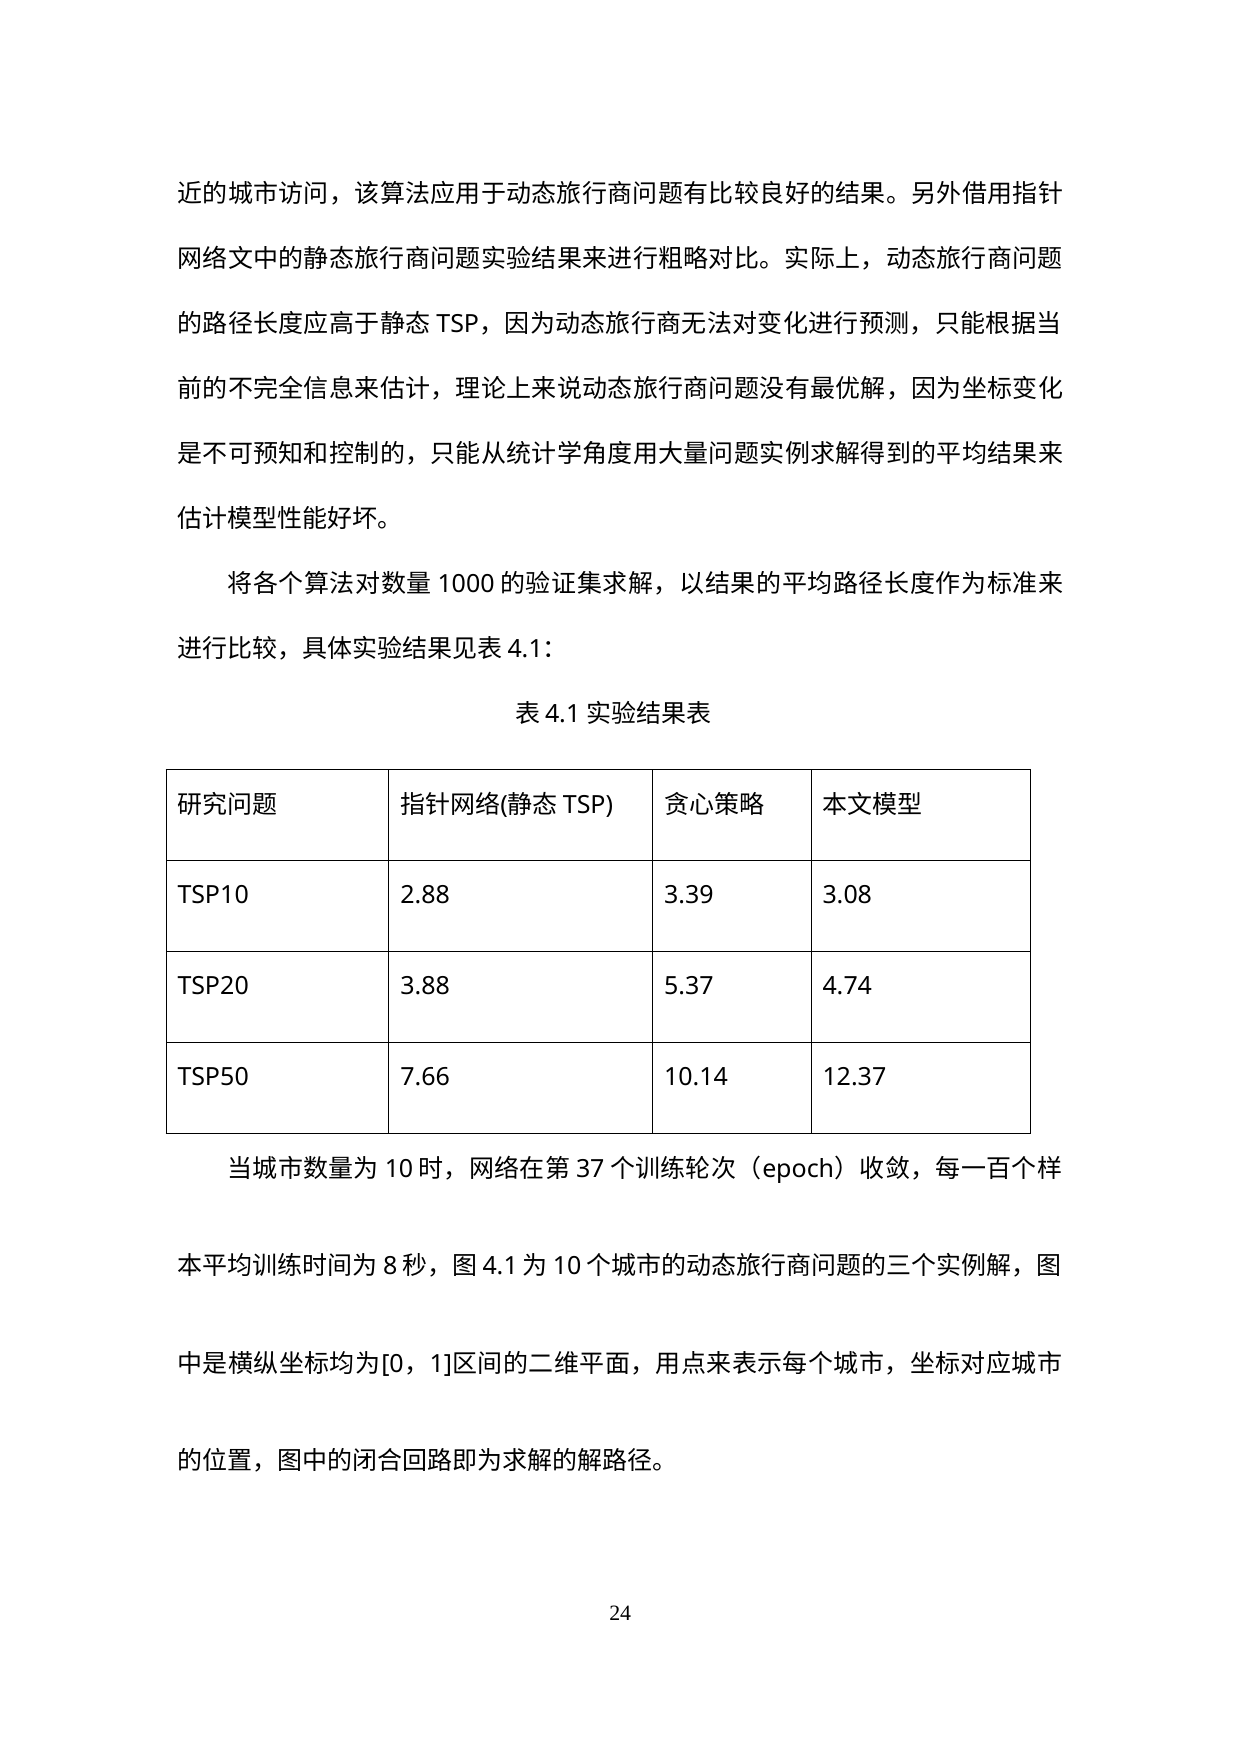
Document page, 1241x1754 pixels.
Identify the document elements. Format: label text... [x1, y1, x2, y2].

table_cell 5.37 [653, 952, 811, 1042]
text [177, 159, 1063, 549]
table_cell 2.88 [389, 861, 652, 951]
table_cell 12.37 [812, 1043, 1030, 1133]
table_cell 3.08 [812, 861, 1030, 951]
text 当城市数量为10时，网络在第37个训练轮次（epoch）收敛，每一百个样本平均训练时间为8秒，图4.1为10个城市的动态旅行商问题的三个实例解，图中是横纵坐标均为[0，1]区间的二维平面，用点来表示每个城市，坐标对应城市的位置，图中的闭合回路即为求解的解路径。 [177, 1134, 1063, 1491]
table_cell 10.14 [653, 1043, 811, 1133]
table_cell 3.39 [653, 861, 811, 951]
table_cell TSP10 [167, 861, 388, 951]
text 表4.1 实验结果表 [177, 679, 1063, 744]
table_cell TSP50 [167, 1043, 388, 1133]
table_cell 7.66 [389, 1043, 652, 1133]
text 将各个算法对数量1000的验证集求解，以结果的平均路径长度作为标准来进行比较，具体实验结果见表4.1： [177, 549, 1063, 679]
table_header 研究问题 [167, 770, 388, 860]
table_header 本文模型 [812, 770, 1030, 860]
table_cell 4.74 [812, 952, 1030, 1042]
table_header 贪心策略 [653, 770, 811, 860]
table_cell 3.88 [389, 952, 652, 1042]
table_cell TSP20 [167, 952, 388, 1042]
table_header 指针网络(静态TSP) [389, 770, 652, 860]
